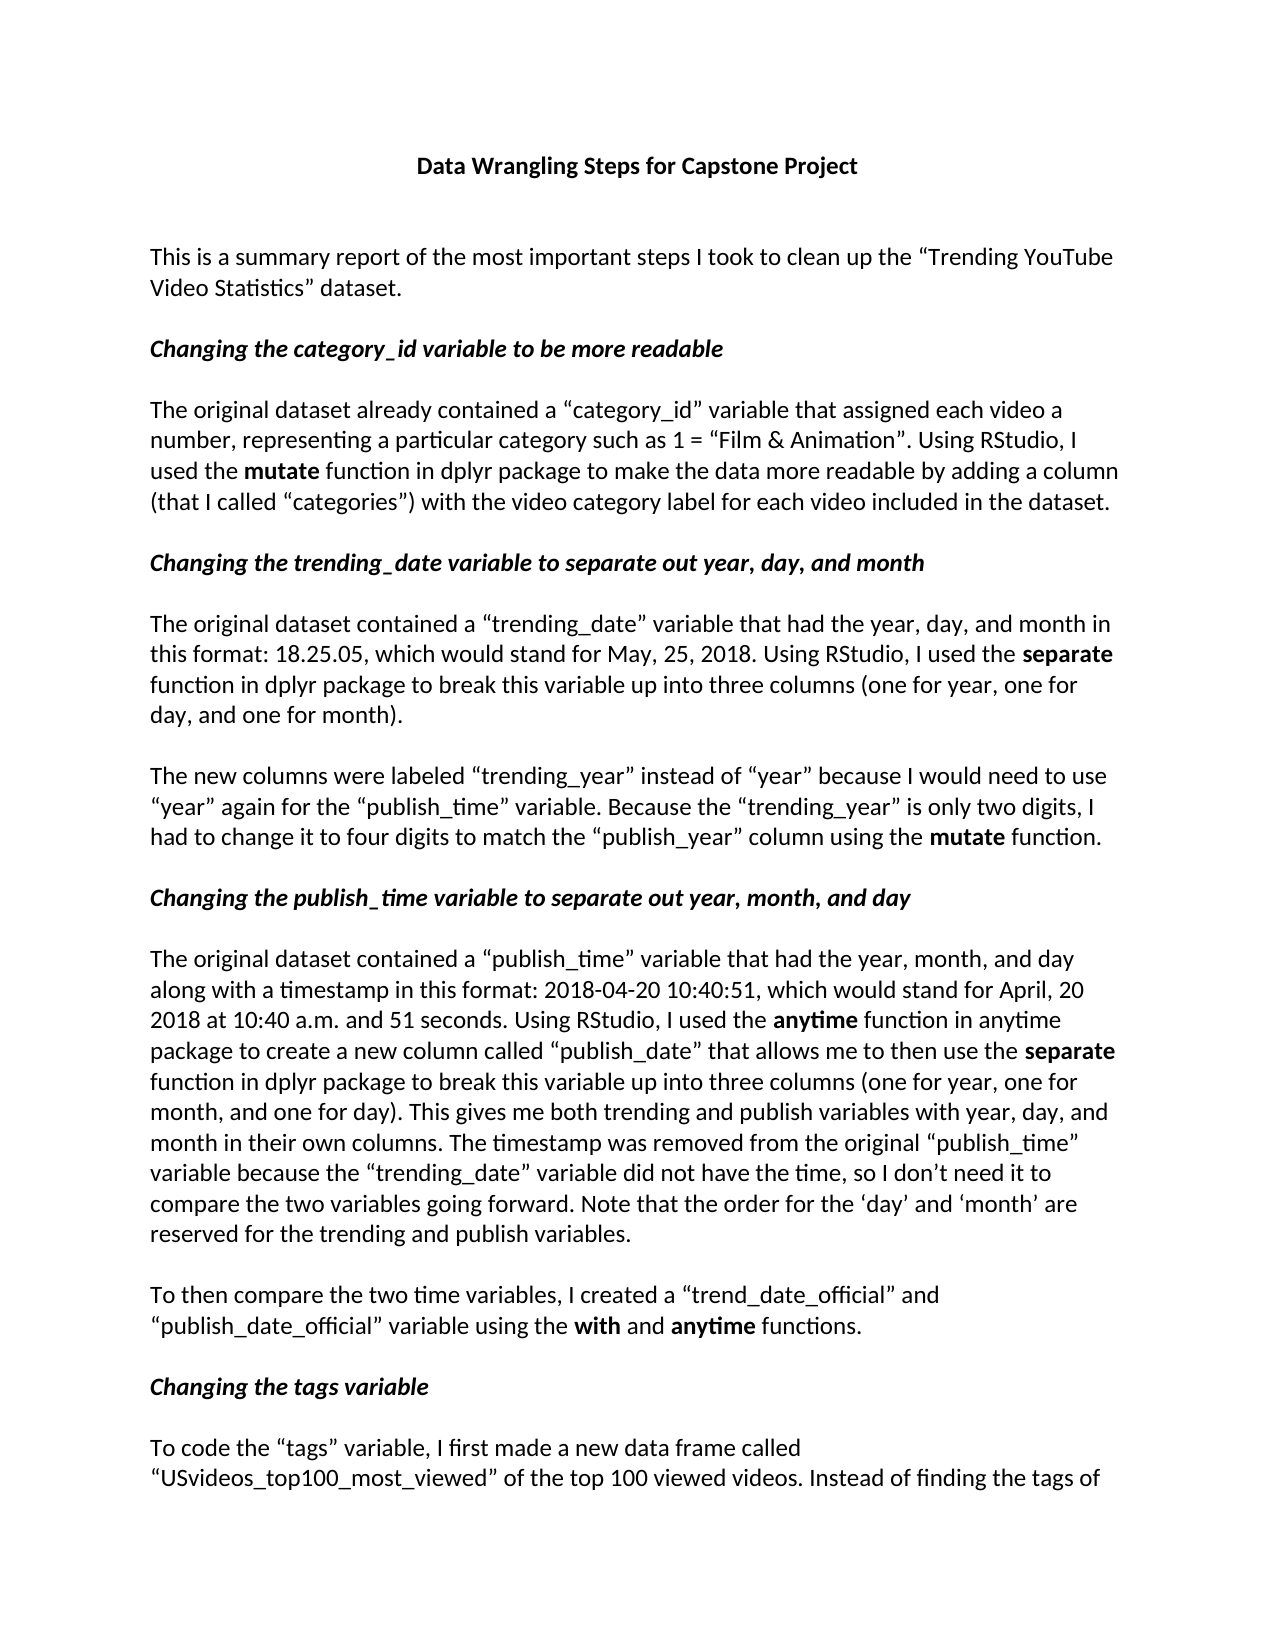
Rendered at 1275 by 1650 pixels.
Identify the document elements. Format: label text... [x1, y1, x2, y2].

text This is a summary report of the most important steps I took to clean up the “Trending YouTube Video Statistics” dataset. [150, 242, 1125, 303]
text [150, 1432, 1125, 1493]
text The original dataset already contained a “category_id” variable that assigned each video a number, representing a particular category such as 1 = “Film & Animation”. Using RStudio, I used the mutate function in dplyr package to make the data more readable by adding a column (that I called “categories”) with the video category label for each video included in the dataset. [150, 394, 1125, 516]
text Changing the category_id variable to be more readable [150, 333, 1125, 364]
text The original dataset contained a “trending_date” variable that had the year, day, and month in this format: 18.25.05, which would stand for May, 25, 2018. Using RStudio, I used the separate function in dplyr package to break this variable up into three columns (one for year, one for day, and one for month). [150, 608, 1125, 730]
text Changing the publish_time variable to separate out year, month, and day [150, 882, 1125, 913]
text To then compare the two time variables, I created a “trend_date_official” and “publish_date_official” variable using the with and anytime functions. [150, 1279, 1125, 1340]
text Changing the trending_date variable to separate out year, day, and month [150, 547, 1125, 577]
text Changing the tags variable [150, 1371, 1125, 1401]
text Data Wrangling Steps for Capstone Project [150, 150, 1125, 181]
text The original dataset contained a “publish_time” variable that had the year, month, and day along with a timestamp in this format: 2018-04-20 10:40:51, which would stand for April, 20 2018 at 10:40 a.m. and 51 seconds. Using RStudio, I used the anytime function in anytime package to create a new column called “publish_date” that allows me to then use the separate function in dplyr package to break this variable up into three columns (one for year, one for month, and one for day). This gives me both trending and publish variables with year, day, and month in their own columns. The timestamp was removed from the original “publish_time” variable because the “trending_date” variable did not have the time, so I don’t need it to compare the two variables going forward. Note that the order for the ‘day’ and ‘month’ are reserved for the trending and publish variables. [150, 943, 1125, 1249]
text The new columns were labeled “trending_year” instead of “year” because I would need to use “year” again for the “publish_time” variable. Because the “trending_year” is only two digits, I had to change it to four digits to match the “publish_year” column using the mutate function. [150, 760, 1125, 852]
